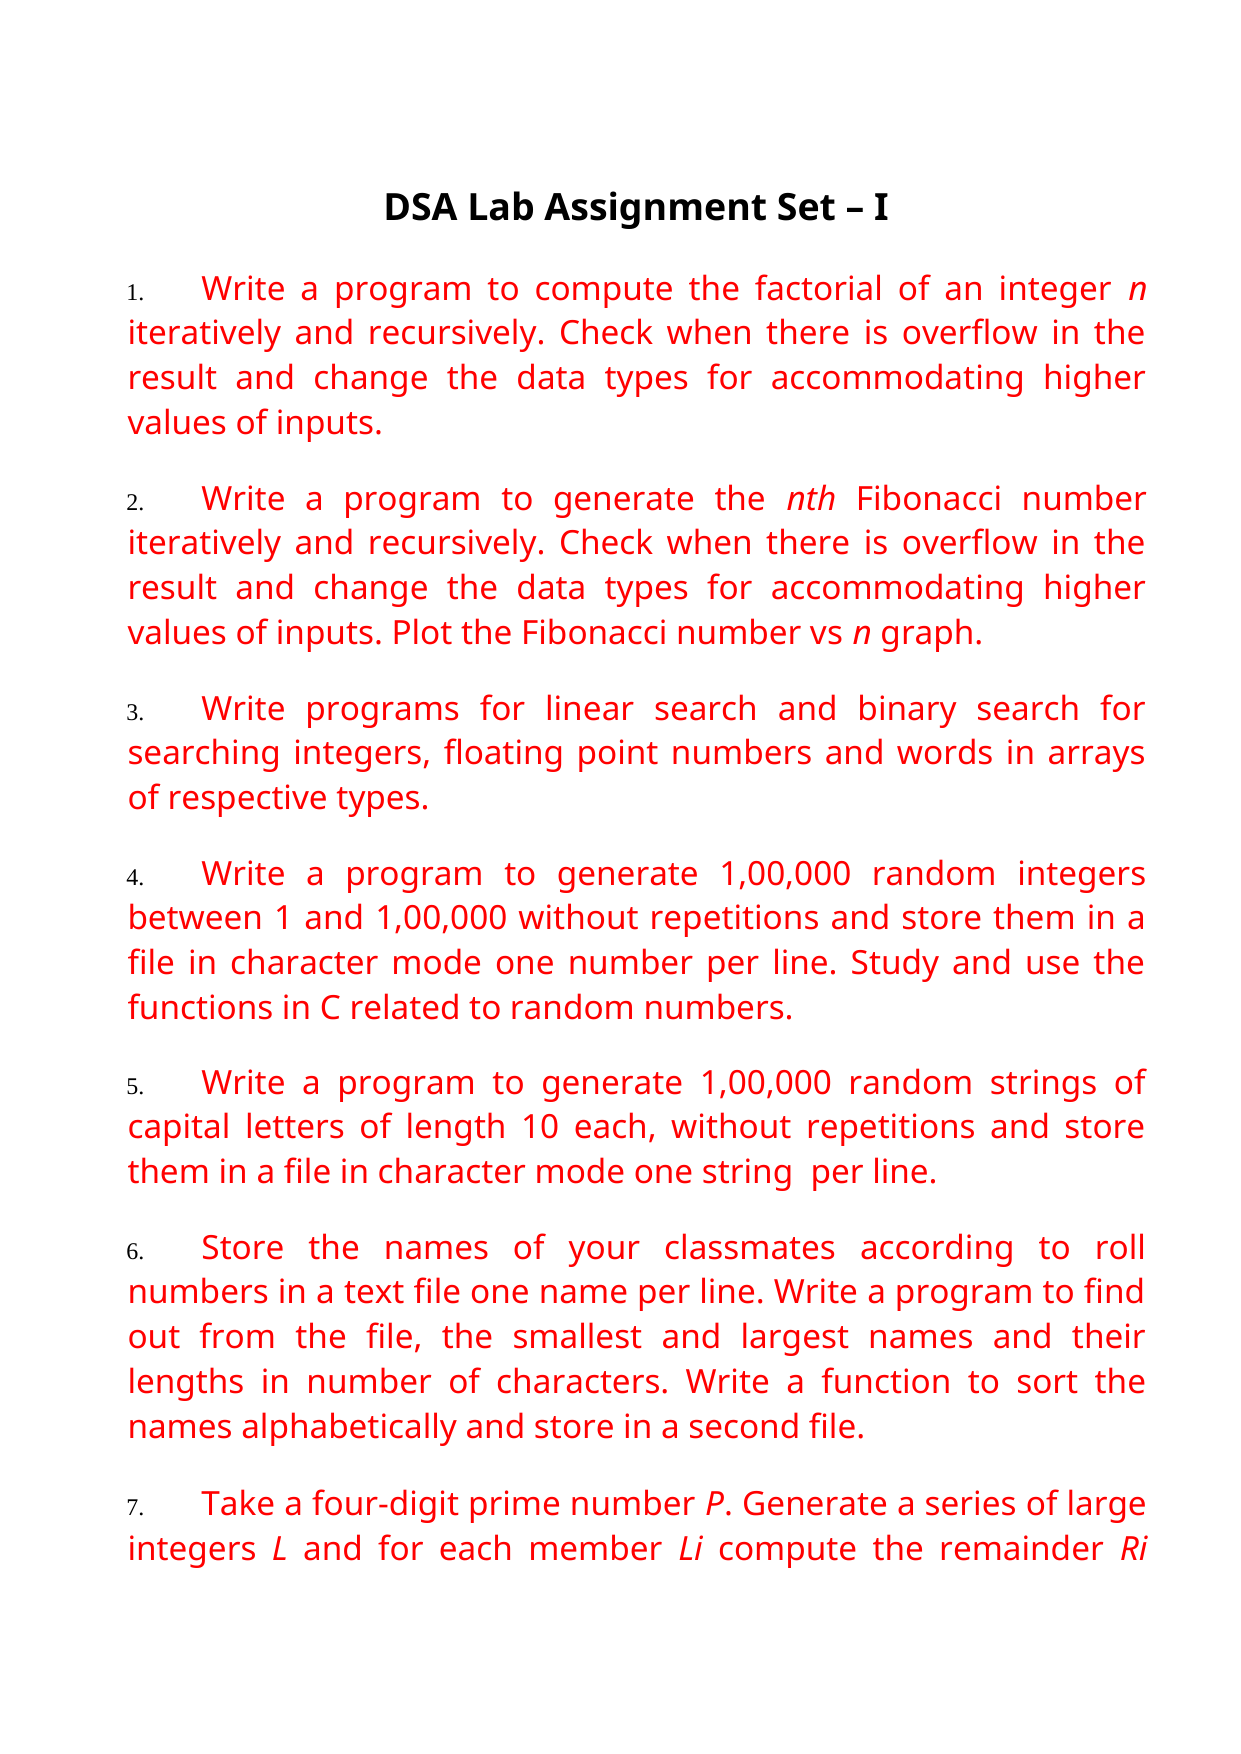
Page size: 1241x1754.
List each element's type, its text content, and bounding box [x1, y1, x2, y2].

list Write a program to compute the factorial of an integer n iteratively and recursively. Check when there is overflow in the result and change the data types for accommodating higher values of inputs. [126, 265, 1147, 444]
list Write a program to generate 1,00,000 random integers between 1 and 1,00,000 without repetitions and store them in a file in character mode one number per line. Study and use the functions in C related to random numbers. [126, 849, 1147, 1029]
list Write programs for linear search and binary search for searching integers, floating point numbers and words in arrays of respective types. [126, 684, 1147, 819]
text DSA Lab Assignment Set – I [126, 180, 1146, 231]
list Write a program to generate the nth Fibonacci number iteratively and recursively. Check when there is overflow in the result and change the data types for accommodating higher values of inputs. Plot the Fibonacci number vs n graph. [126, 474, 1147, 654]
list Write a program to generate 1,00,000 random strings of capital letters of length 10 each, without repetitions and store them in a file in character mode one string per line. [126, 1059, 1147, 1194]
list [126, 1480, 1147, 1570]
list Store the names of your classmates according to roll numbers in a text file one name per line. Write a program to find out from the file, the smallest and largest names and their lengths in number of characters. Write a function to sort the names alphabetically and store in a second file. [126, 1224, 1147, 1448]
